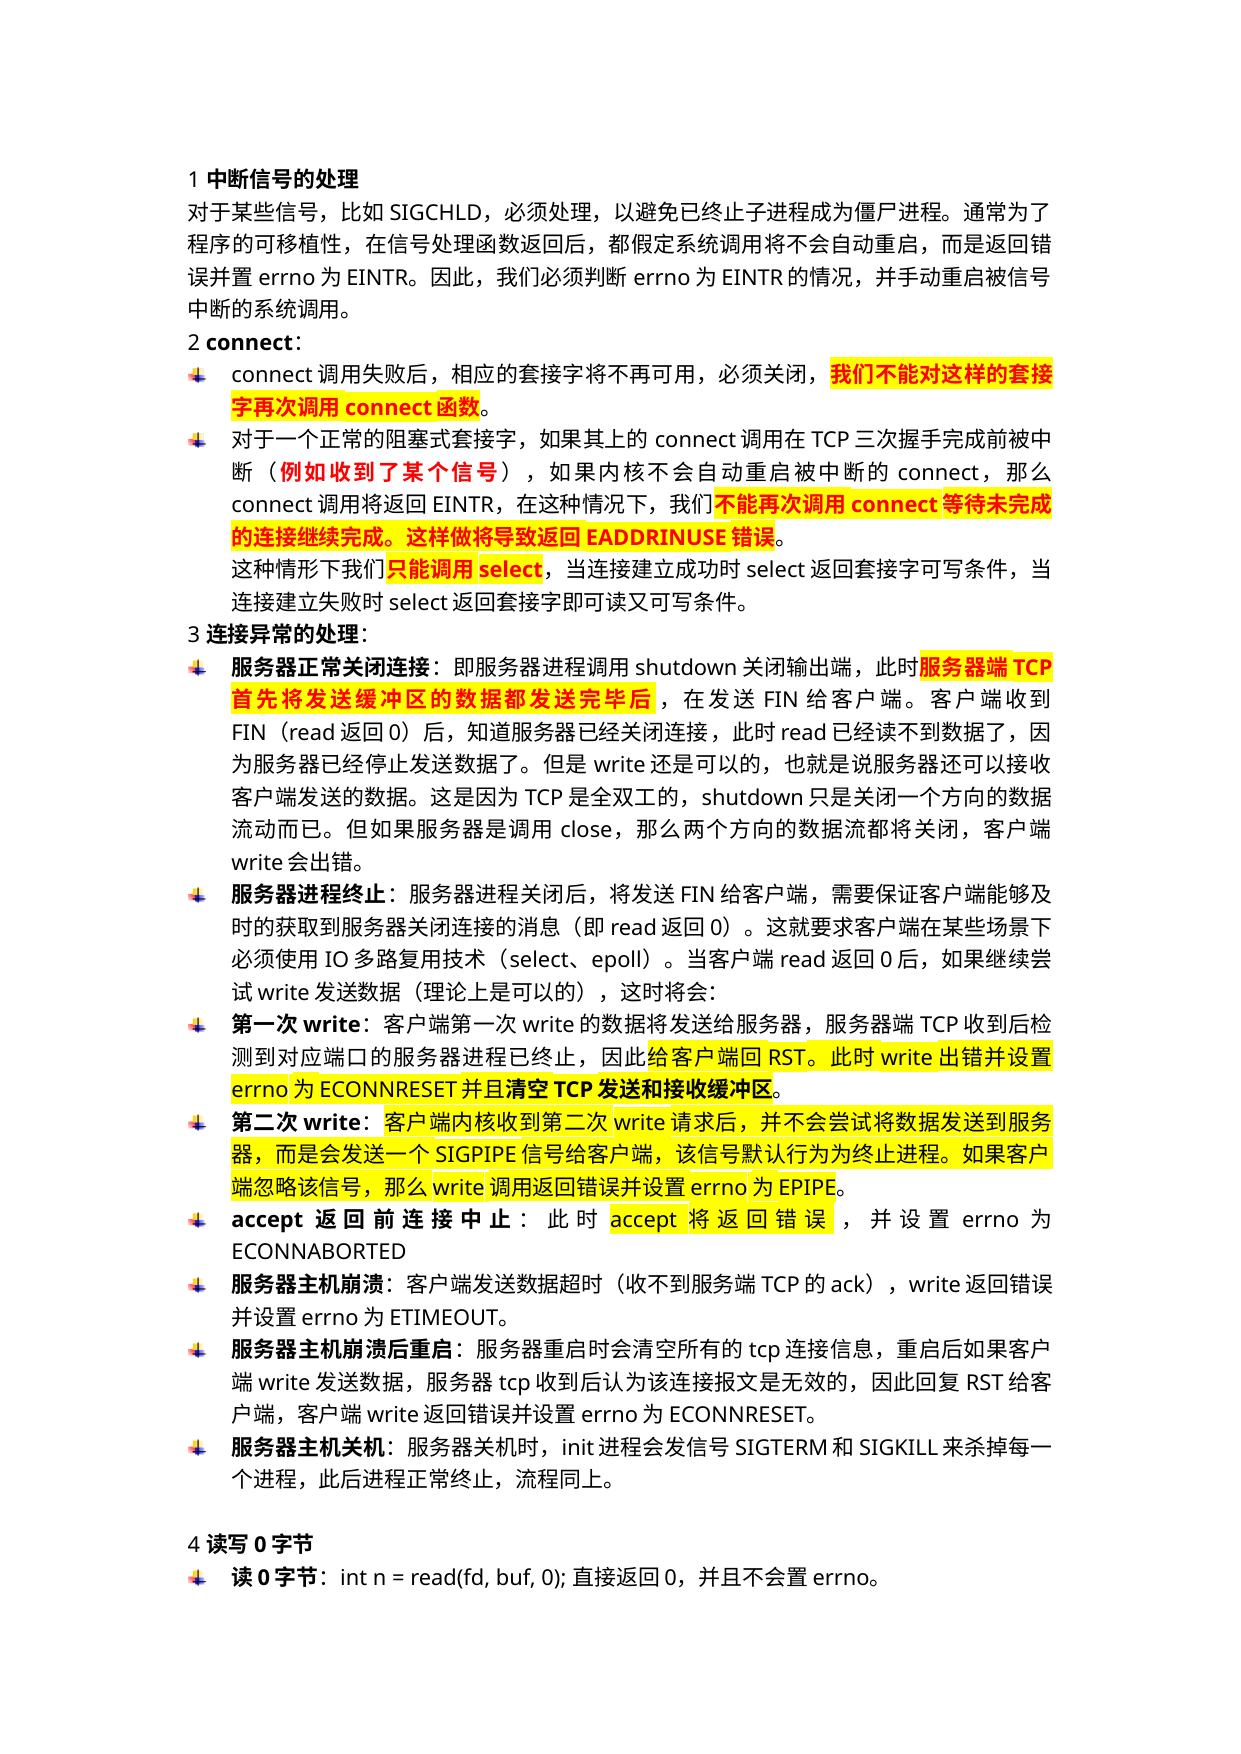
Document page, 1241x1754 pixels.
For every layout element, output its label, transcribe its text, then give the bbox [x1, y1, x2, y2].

list 对于一个正常的阻塞式套接字，如果其上的connect调用在TCP三次握手完成前被中断（例如收到了某个信号），如果内核不会自动重启被中断的connect，那么connect调用将返回EINTR，在这种情况下，我们不能再次调用connect等待未完成的连接继续完成。这样做将导致返回EADDRINUSE错误。 [187, 422, 1053, 552]
list 这种情形下我们只能调用select，当连接建立成功时select返回套接字可写条件，当连接建立失败时select返回套接字即可读又可写条件。 [231, 552, 1053, 617]
text 1 中断信号的处理 [187, 162, 1053, 194]
picture [188, 1276, 206, 1293]
list connect调用失败后，相应的套接字将不再可用，必须关闭，我们不能对这样的套接字再次调用connect函数。 [187, 357, 1053, 422]
list accept返回前连接中止：此时accept将返回错误，并设置errno为ECONNABORTED [187, 1202, 1053, 1267]
picture [188, 1568, 206, 1586]
picture [188, 1016, 206, 1033]
list 第二次write：客户端内核收到第二次write请求后，并不会尝试将数据发送到服务器，而是会发送一个SIGPIPE信号给客户端，该信号默认行为为终止进程。如果客户端忽略该信号，那么write调用返回错误并设置errno为EPIPE。 [187, 1104, 1053, 1202]
picture [188, 366, 206, 383]
picture [188, 886, 206, 903]
list 服务器主机关机：服务器关机时，init进程会发信号SIGTERM和SIGKILL来杀掉每一个进程，此后进程正常终止，流程同上。 [187, 1429, 1053, 1494]
list 服务器正常关闭连接：即服务器进程调用shutdown关闭输出端，此时服务器端TCP首先将发送缓冲区的数据都发送完毕后，在发送FIN给客户端。客户端收到FIN（read返回0）后，知道服务器已经关闭连接，此时read已经读不到数据了，因为服务器已经停止发送数据了。但是write还是可以的，也就是说服务器还可以接收客户端发送的数据。这是因为TCP是全双工的，shutdown只是关闭一个方向的数据流动而已。但如果服务器是调用close，那么两个方向的数据流都将关闭，客户端write会出错。 [187, 649, 1053, 877]
list 服务器主机崩溃：客户端发送数据超时（收不到服务端TCP的ack），write返回错误并设置errno为ETIMEOUT。 [187, 1267, 1053, 1332]
list 服务器主机崩溃后重启：服务器重启时会清空所有的tcp连接信息，重启后如果客户端write发送数据，服务器tcp收到后认为该连接报文是无效的，因此回复RST给客户端，客户端write返回错误并设置errno为ECONNRESET。 [187, 1332, 1053, 1429]
picture [188, 1211, 206, 1228]
picture [188, 431, 206, 448]
picture [188, 1113, 206, 1131]
picture [188, 1341, 206, 1358]
list 第一次write：客户端第一次write的数据将发送给服务器，服务器端TCP收到后检测到对应端口的服务器进程已终止，因此给客户端回RST。此时write出错并设置errno为ECONNRESET并且清空TCP发送和接收缓冲区。 [187, 1007, 1053, 1104]
text 2 connect： [187, 324, 1053, 357]
text 对于某些信号，比如SIGCHLD，必须处理，以避免已终止子进程成为僵尸进程。通常为了程序的可移植性，在信号处理函数返回后，都假定系统调用将不会自动重启，而是返回错误并置errno为EINTR。因此，我们必须判断errno为EINTR的情况，并手动重启被信号中断的系统调用。 [187, 194, 1053, 324]
list 读0字节：int n = read(fd, buf, 0); 直接返回0，并且不会置errno。 [187, 1559, 1053, 1592]
text 4 读写0字节 [187, 1527, 1053, 1559]
picture [188, 1438, 206, 1456]
picture [188, 658, 206, 676]
text 3 连接异常的处理： [187, 617, 1053, 649]
list 服务器进程终止：服务器进程关闭后，将发送FIN给客户端，需要保证客户端能够及时的获取到服务器关闭连接的消息（即read返回0）。这就要求客户端在某些场景下必须使用IO多路复用技术（select、epoll）。当客户端read返回0后，如果继续尝试write发送数据（理论上是可以的），这时将会： [187, 877, 1053, 1007]
